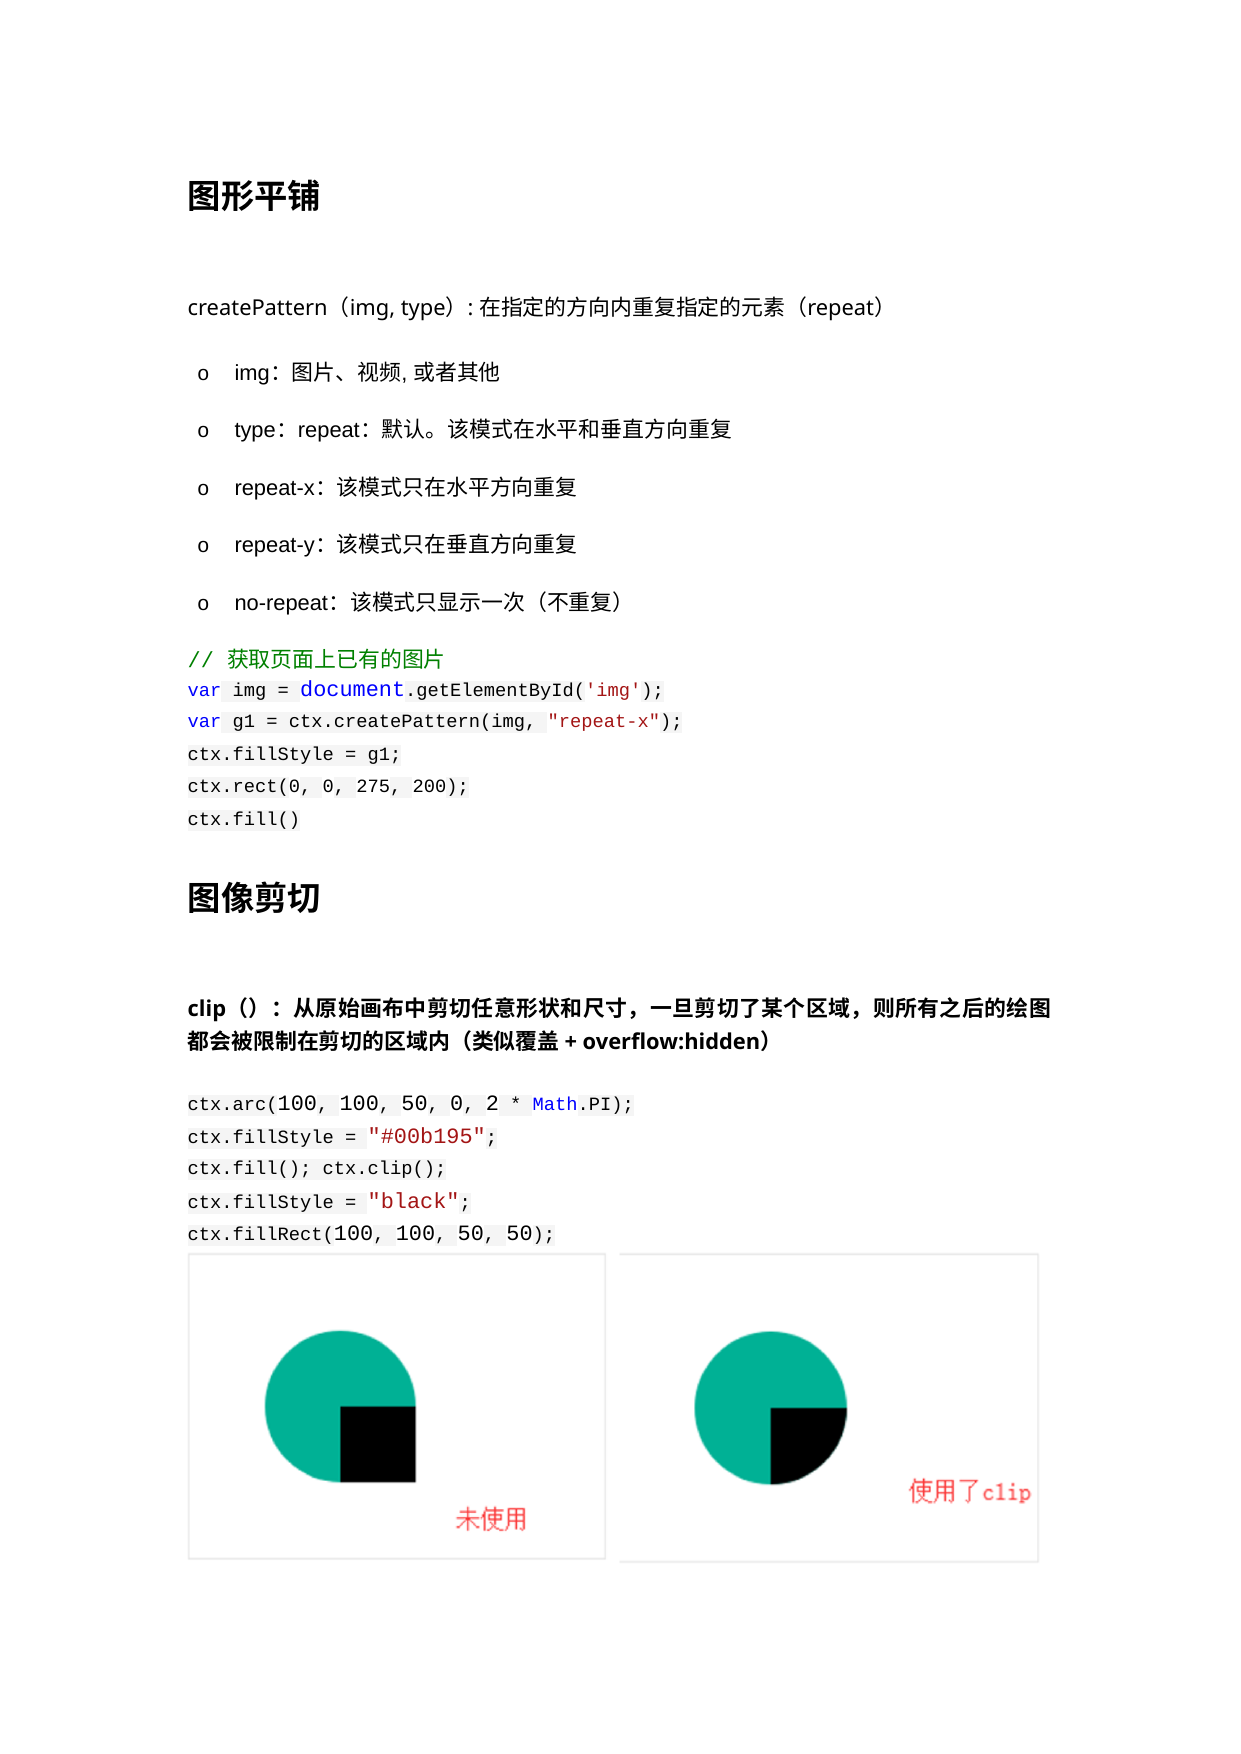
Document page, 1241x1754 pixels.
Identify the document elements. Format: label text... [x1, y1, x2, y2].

text ctx.fillStyle = "#00b195"; [187, 1121, 1053, 1153]
text ctx.fillRect(100, 100, 50, 50); [187, 1218, 1053, 1251]
text clip（）：从原始画布中剪切任意形状和尺寸，一旦剪切了某个区域，则所有之后的绘图都会被限制在剪切的区域内（类似覆盖 + overflow:hidden） [187, 991, 1053, 1056]
text ctx.fillStyle = g1; [187, 739, 1053, 772]
list img：图片、视频, 或者其他 [197, 354, 1053, 387]
text ctx.fillStyle = "black"; [187, 1186, 1053, 1218]
subtitle 图形平铺 [187, 162, 1053, 227]
text createPattern（img, type）: 在指定的方向内重复指定的元素（repeat） [187, 289, 1053, 322]
subtitle 图像剪切 [187, 864, 1053, 929]
text // 获取页面上已有的图片 [187, 642, 1053, 674]
list repeat-y：该模式只在垂直方向重复 [197, 527, 1053, 559]
text ctx.rect(0, 0, 275, 200); [187, 772, 1053, 804]
text ctx.arc(100, 100, 50, 0, 2 * Math.PI); [187, 1088, 1053, 1121]
list no-repeat：该模式只显示一次（不重复） [197, 584, 1053, 617]
text var img = document.getElementById('img'); [187, 674, 1053, 707]
picture [187, 1251, 1053, 1570]
list type：repeat：默认。该模式在水平和垂直方向重复 [197, 412, 1053, 444]
text var g1 = ctx.createPattern(img, "repeat-x"); [187, 707, 1053, 739]
text ctx.fill(); ctx.clip(); [187, 1153, 1053, 1186]
list repeat-x：该模式只在水平方向重复 [197, 469, 1053, 502]
text ctx.fill() [187, 804, 1053, 837]
